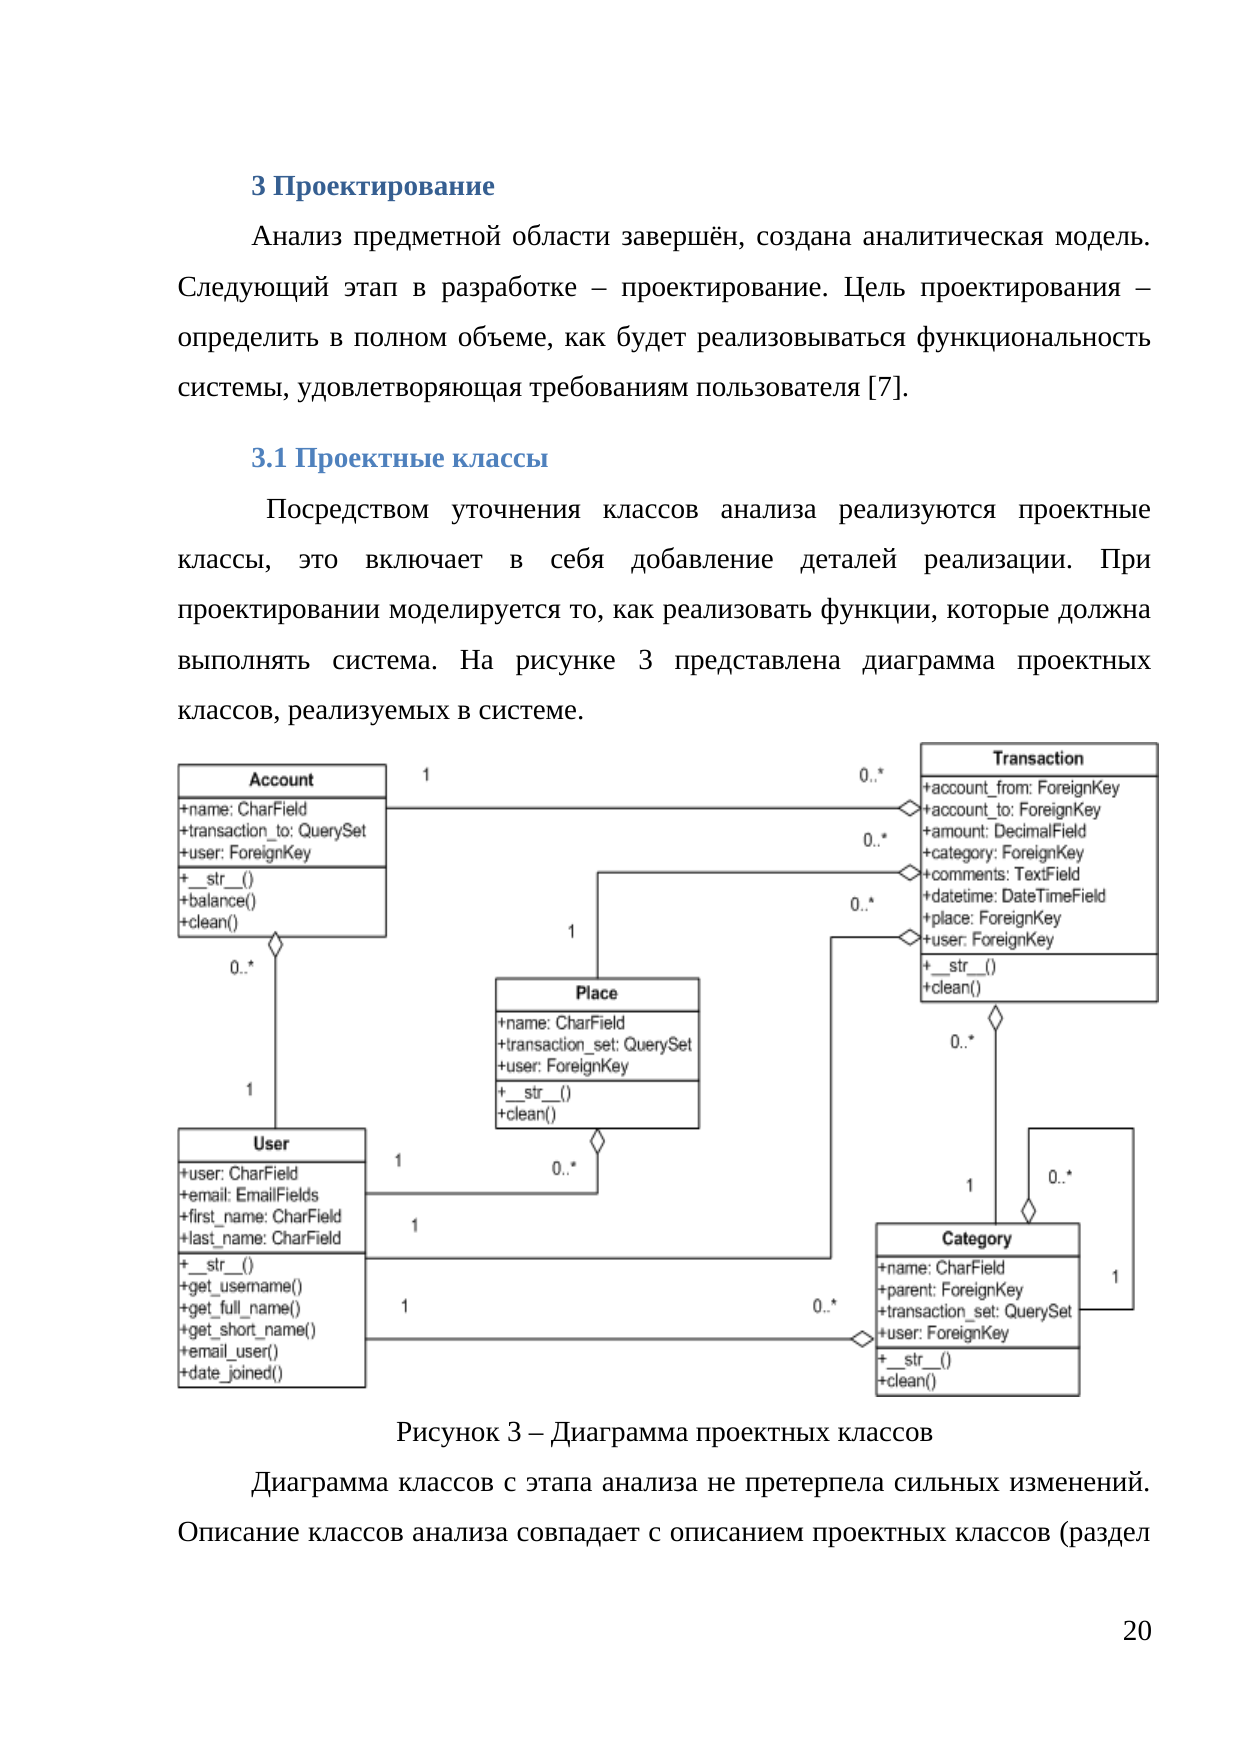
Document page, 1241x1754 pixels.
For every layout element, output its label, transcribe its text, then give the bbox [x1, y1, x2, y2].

picture [177, 742, 1159, 1397]
text Посредством уточнения классов анализа реализуются проектные классы, это включает в себя добавление деталей реализации. При проектировании моделируется то, как реализовать функции, которые должна выполнять система. На рисунке 3 представлена диаграмма проектных классов, реализуемых в системе. [177, 491, 1152, 726]
subtitle 3.1 Проектные классы [177, 441, 1152, 474]
text Рисунок 3 – Диаграмма проектных классов [177, 1414, 1152, 1447]
text Анализ предметной области завершён, создана аналитическая модель. Следующий этап в разработке – проектирование. Цель проектирования – определить в полном объеме, как будет реализовываться функциональность системы, удовлетворяющая требованиям пользователя [7]. [177, 218, 1152, 403]
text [177, 1464, 1152, 1548]
subtitle 3 Проектирование [177, 168, 1152, 202]
